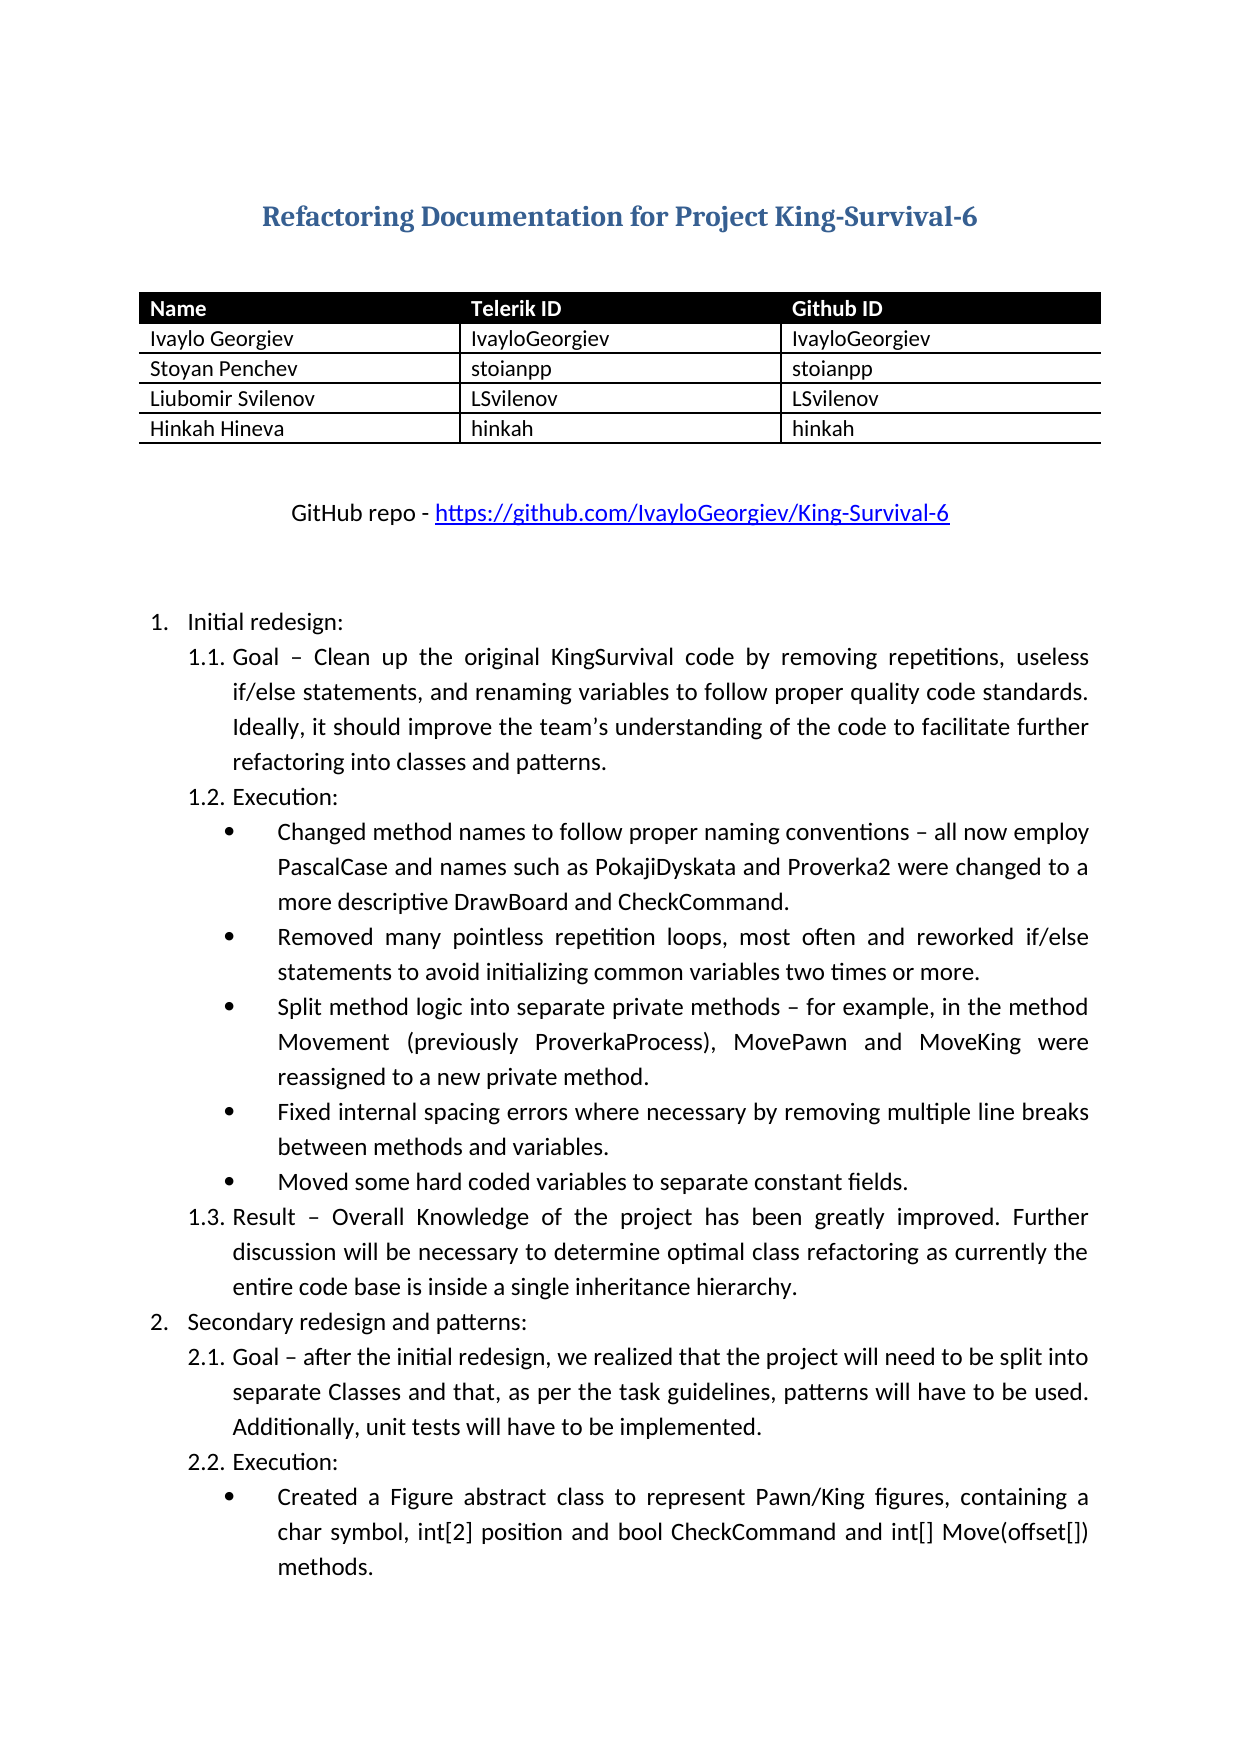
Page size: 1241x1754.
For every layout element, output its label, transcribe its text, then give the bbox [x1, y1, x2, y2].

list Removed many pointless repetition loops, most often and reworked if/else statements to avoid initializing common variables two times or more. [225, 921, 1090, 987]
list Goal – after the initial redesign, we realized that the project will need to be split into separate Classes and that, as per the task guidelines, patterns will have to be used. Additionally, unit tests will have to be implemented. [187, 1341, 1090, 1442]
table_cell Liubomir Svilenov [139, 384, 459, 412]
table_cell stoianpp [782, 354, 1101, 382]
text GitHub repo - https://github.com/IvayloGeorgiev/King-Survival-6 [150, 497, 1090, 528]
list Secondary redesign and patterns: [150, 1306, 1090, 1337]
list Moved some hard coded variables to separate constant fields. [225, 1166, 1090, 1197]
list Goal – Clean up the original KingSurvival code by removing repetitions, useless if/else statements, and renaming variables to follow proper quality code standards. Ideally, it should improve the team’s understanding of the code to facilitate further refactoring into classes and patterns. [187, 641, 1090, 777]
table_cell Hinkah Hineva [139, 414, 459, 442]
list Execution: [187, 1446, 1090, 1477]
table_header Name [139, 294, 459, 322]
list Created a Figure abstract class to represent Pawn/King figures, containing a char symbol, int[2] position and bool CheckCommand and int[] Move(offset[]) methods. [225, 1481, 1090, 1582]
table_cell Ivaylo Georgiev [139, 324, 459, 352]
table_cell IvayloGeorgiev [782, 324, 1101, 352]
list Split method logic into separate private methods – for example, in the method Movement (previously ProverkaProcess), MovePawn and MoveKing were reassigned to a new private method. [225, 991, 1090, 1092]
table_header Telerik ID [461, 294, 780, 322]
list Initial redesign: [150, 606, 1090, 637]
list Fixed internal spacing errors where necessary by removing multiple line breaks between methods and variables. [225, 1096, 1090, 1162]
table_header Github ID [782, 294, 1101, 322]
table_cell Stoyan Penchev [139, 354, 459, 382]
list Changed method names to follow proper naming conventions – all now employ PascalCase and names such as PokajiDyskata and Proverka2 were changed to a more descriptive DrawBoard and CheckCommand. [225, 816, 1090, 917]
table_cell LSvilenov [782, 384, 1101, 412]
list Result – Overall Knowledge of the project has been greatly improved. Further discussion will be necessary to determine optimal class refactoring as currently the entire code base is inside a single inheritance hierarchy. [187, 1201, 1090, 1302]
list Execution: [187, 781, 1090, 812]
table_cell stoianpp [461, 354, 780, 382]
subtitle Refactoring Documentation for Project King-Survival-6 [150, 200, 1090, 233]
table_cell hinkah [461, 414, 780, 442]
table_cell hinkah [782, 414, 1101, 442]
table_cell IvayloGeorgiev [461, 324, 780, 352]
table_cell LSvilenov [461, 384, 780, 412]
